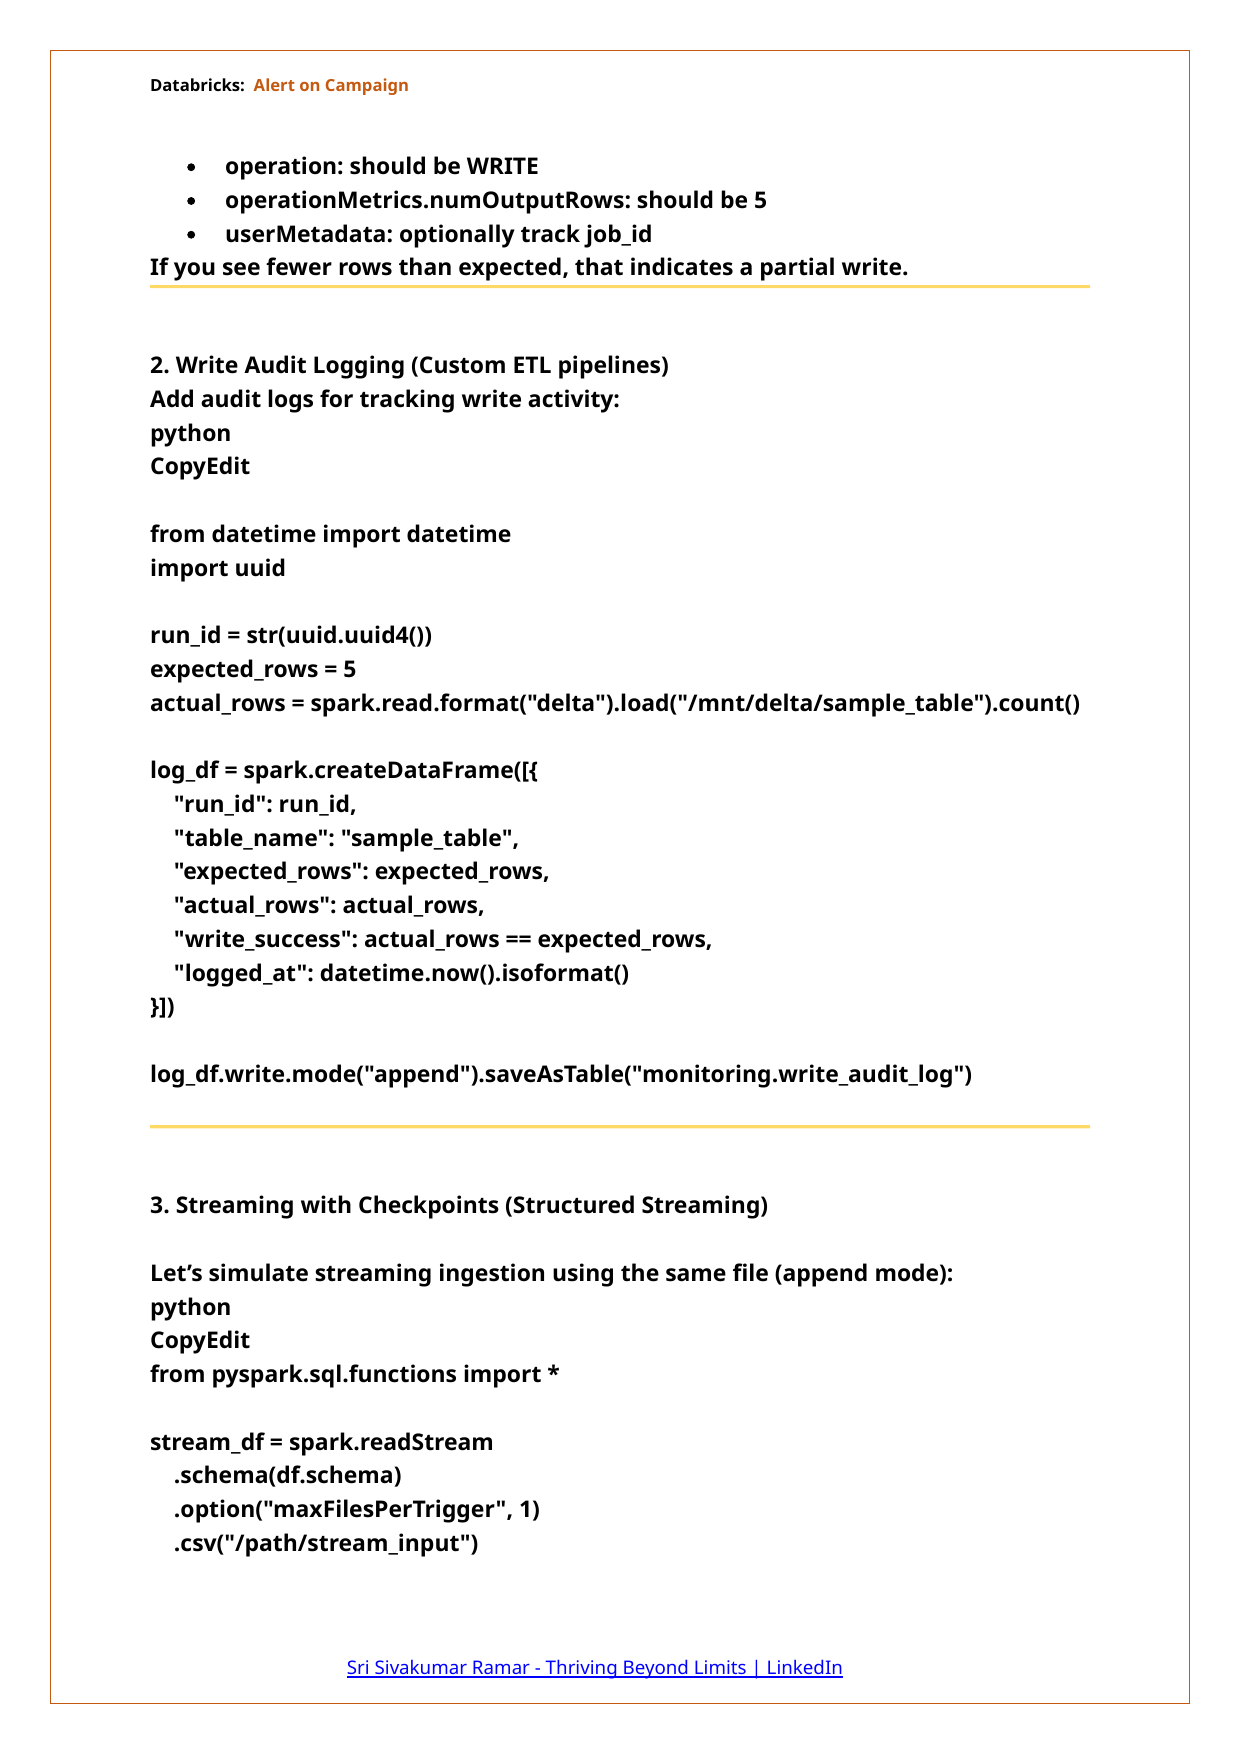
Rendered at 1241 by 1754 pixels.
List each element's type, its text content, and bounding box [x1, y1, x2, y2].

text CopyEdit [150, 450, 1090, 481]
text expected_rows = 5 [150, 653, 1090, 684]
text "expected_rows": expected_rows, [150, 855, 1090, 886]
text from datetime import datetime [150, 518, 1090, 549]
text Add audit logs for tracking write activity: [150, 383, 1090, 414]
text "logged_at": datetime.now().isoformat() [150, 956, 1090, 988]
text python [150, 1290, 1090, 1322]
text "table_name": "sample_table", [150, 821, 1090, 853]
text 2. Write Audit Logging (Custom ETL pipelines) [150, 349, 1090, 380]
text "actual_rows": actual_rows, [150, 889, 1090, 920]
text "run_id": run_id, [150, 788, 1090, 819]
text 3. Streaming with Checkpoints (Structured Streaming) [150, 1189, 1090, 1220]
text stream_df = spark.readStream [150, 1425, 1090, 1457]
text "write_success": actual_rows == expected_rows, [150, 923, 1090, 954]
text Let’s simulate streaming ingestion using the same file (append mode): [150, 1257, 1090, 1288]
text log_df = spark.createDataFrame([{ [150, 754, 1090, 785]
list operationMetrics.numOutputRows: should be 5 [187, 184, 1090, 215]
text .option("maxFilesPerTrigger", 1) [150, 1493, 1090, 1524]
text run_id = str(uuid.uuid4()) [150, 619, 1090, 650]
text If you see fewer rows than expected, that indicates a partial write. [150, 251, 1090, 282]
text from pyspark.sql.functions import * [150, 1358, 1090, 1389]
text python [150, 416, 1090, 448]
list operation: should be WRITE [187, 150, 1090, 181]
text import uuid [150, 551, 1090, 583]
text }]) [150, 990, 1090, 1021]
text log_df.write.mode("append").saveAsTable("monitoring.write_audit_log") [150, 1058, 1090, 1089]
text .csv("/path/stream_input") [150, 1527, 1090, 1558]
text .schema(df.schema) [150, 1459, 1090, 1490]
text actual_rows = spark.read.format("delta").load("/mnt/delta/sample_table").count() [150, 686, 1090, 718]
text CopyEdit [150, 1324, 1090, 1355]
list userMetadata: optionally track job_id [187, 217, 1090, 249]
